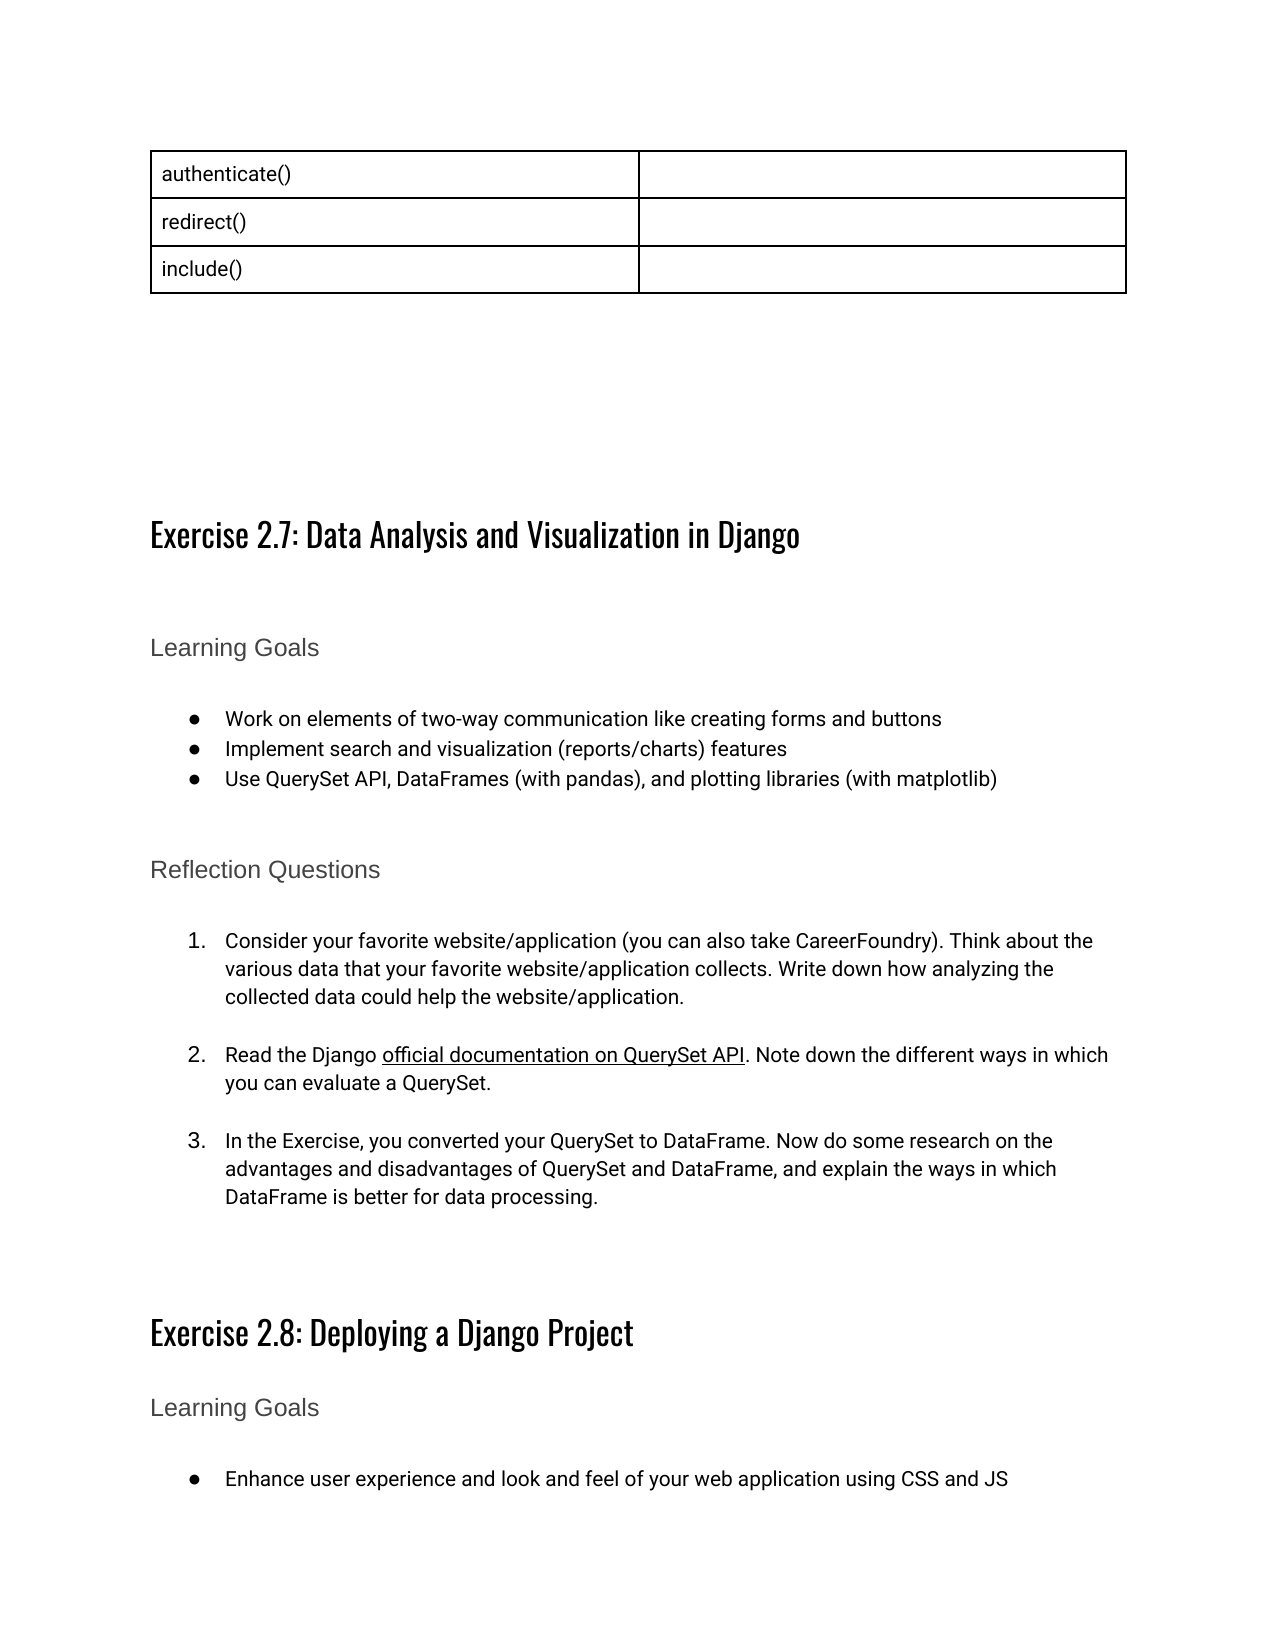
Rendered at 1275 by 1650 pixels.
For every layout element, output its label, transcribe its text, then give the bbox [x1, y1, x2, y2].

subtitle Learning Goals [150, 1393, 1125, 1422]
table_cell [640, 247, 1125, 292]
list Use QuerySet API, DataFrames (with pandas), and plotting libraries (with matplotlib) [187, 765, 1125, 792]
subtitle Exercise 2.7: Data Analysis and Visualization in Django [150, 508, 1125, 558]
table_cell [640, 152, 1125, 197]
list Enhance user experience and look and feel of your web application using CSS and JS [187, 1464, 1125, 1491]
subtitle Reflection Questions [150, 855, 1125, 884]
table_cell [640, 199, 1125, 244]
list Read the Django official documentation on QuerySet API. Note down the different ways in which you can evaluate a QuerySet. [187, 1041, 1125, 1095]
table_cell include() [152, 247, 638, 292]
subtitle Learning Goals [150, 633, 1125, 662]
table_cell authenticate() [152, 152, 638, 197]
list Work on elements of two-way communication like creating forms and buttons [187, 704, 1125, 731]
list Implement search and visualization (reports/charts) features [187, 735, 1125, 761]
subtitle Exercise 2.8: Deploying a Django Project [150, 1307, 1125, 1356]
list In the Exercise, you converted your QuerySet to DataFrame. Now do some research on the advantages and disadvantages of QuerySet and DataFrame, and explain the ways in which DataFrame is better for data processing. [187, 1127, 1125, 1209]
list Consider your favorite website/application (you can also take CareerFoundry). Think about the various data that your favorite website/application collects. Write down how analyzing the collected data could help the website/application. [187, 927, 1125, 1009]
table_cell redirect() [152, 199, 638, 244]
